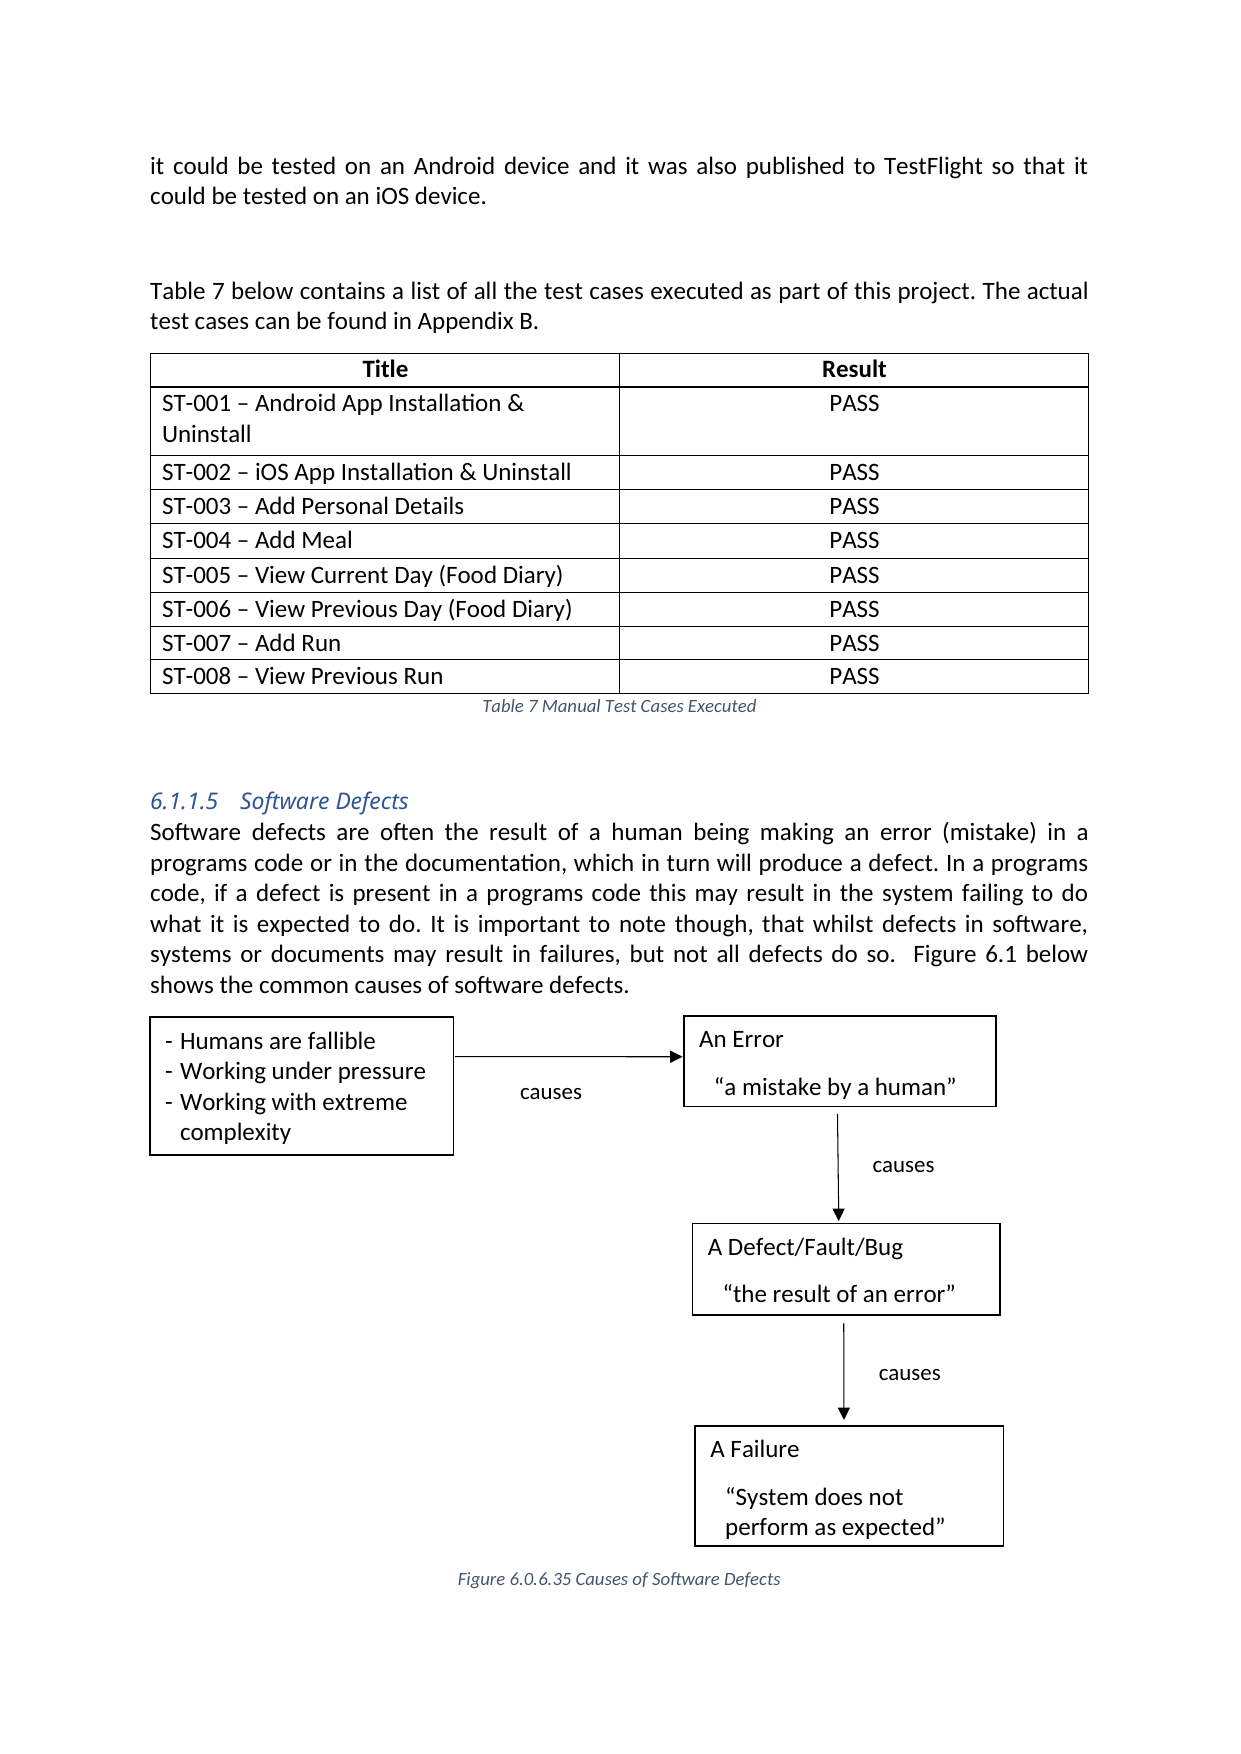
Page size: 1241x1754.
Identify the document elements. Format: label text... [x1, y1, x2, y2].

table_cell PASS [620, 559, 1088, 592]
table_cell PASS [620, 627, 1088, 659]
table_cell PASS [620, 490, 1088, 523]
table_cell PASS [620, 388, 1088, 455]
table_cell ST-006 – View Previous Day (Food Diary) [151, 593, 619, 626]
table_cell ST-003 – Add Personal Details [151, 490, 619, 523]
table_cell ST-005 – View Current Day (Food Diary) [151, 559, 619, 592]
table_cell PASS [620, 456, 1088, 489]
table_cell ST-004 – Add Meal [151, 524, 619, 558]
table_cell ST-002 – iOS App Installation & Uninstall [151, 456, 619, 489]
table_cell ST-001 – Android App Installation & Uninstall [151, 388, 619, 455]
text Software defects are often the result of a human being making an error (mistake) in a programs code or in the documentation, which in turn will produce a defect. In a programs code, if a defect is present in a programs code this may result in the system failing to do what it is expected to do. It is important to note though, that whilst defects in software, systems or documents may result in failures, but not all defects do so. Figure 6.1 below shows the common causes of software defects. [150, 816, 1090, 999]
table_cell PASS [620, 660, 1088, 693]
table_cell PASS [620, 524, 1088, 558]
table_cell ST-008 – View Previous Run [151, 660, 619, 693]
table_cell ST-007 – Add Run [151, 627, 619, 659]
text Table 7 below contains a list of all the test cases executed as part of this project. The actual test cases can be found in Appendix B. [150, 275, 1090, 336]
table_header Title [151, 354, 619, 386]
table_cell PASS [620, 593, 1088, 626]
table_header Result [620, 354, 1088, 386]
text Table 7 Manual Test Cases Executed [150, 694, 1090, 717]
subtitle Software Defects [150, 785, 1090, 816]
